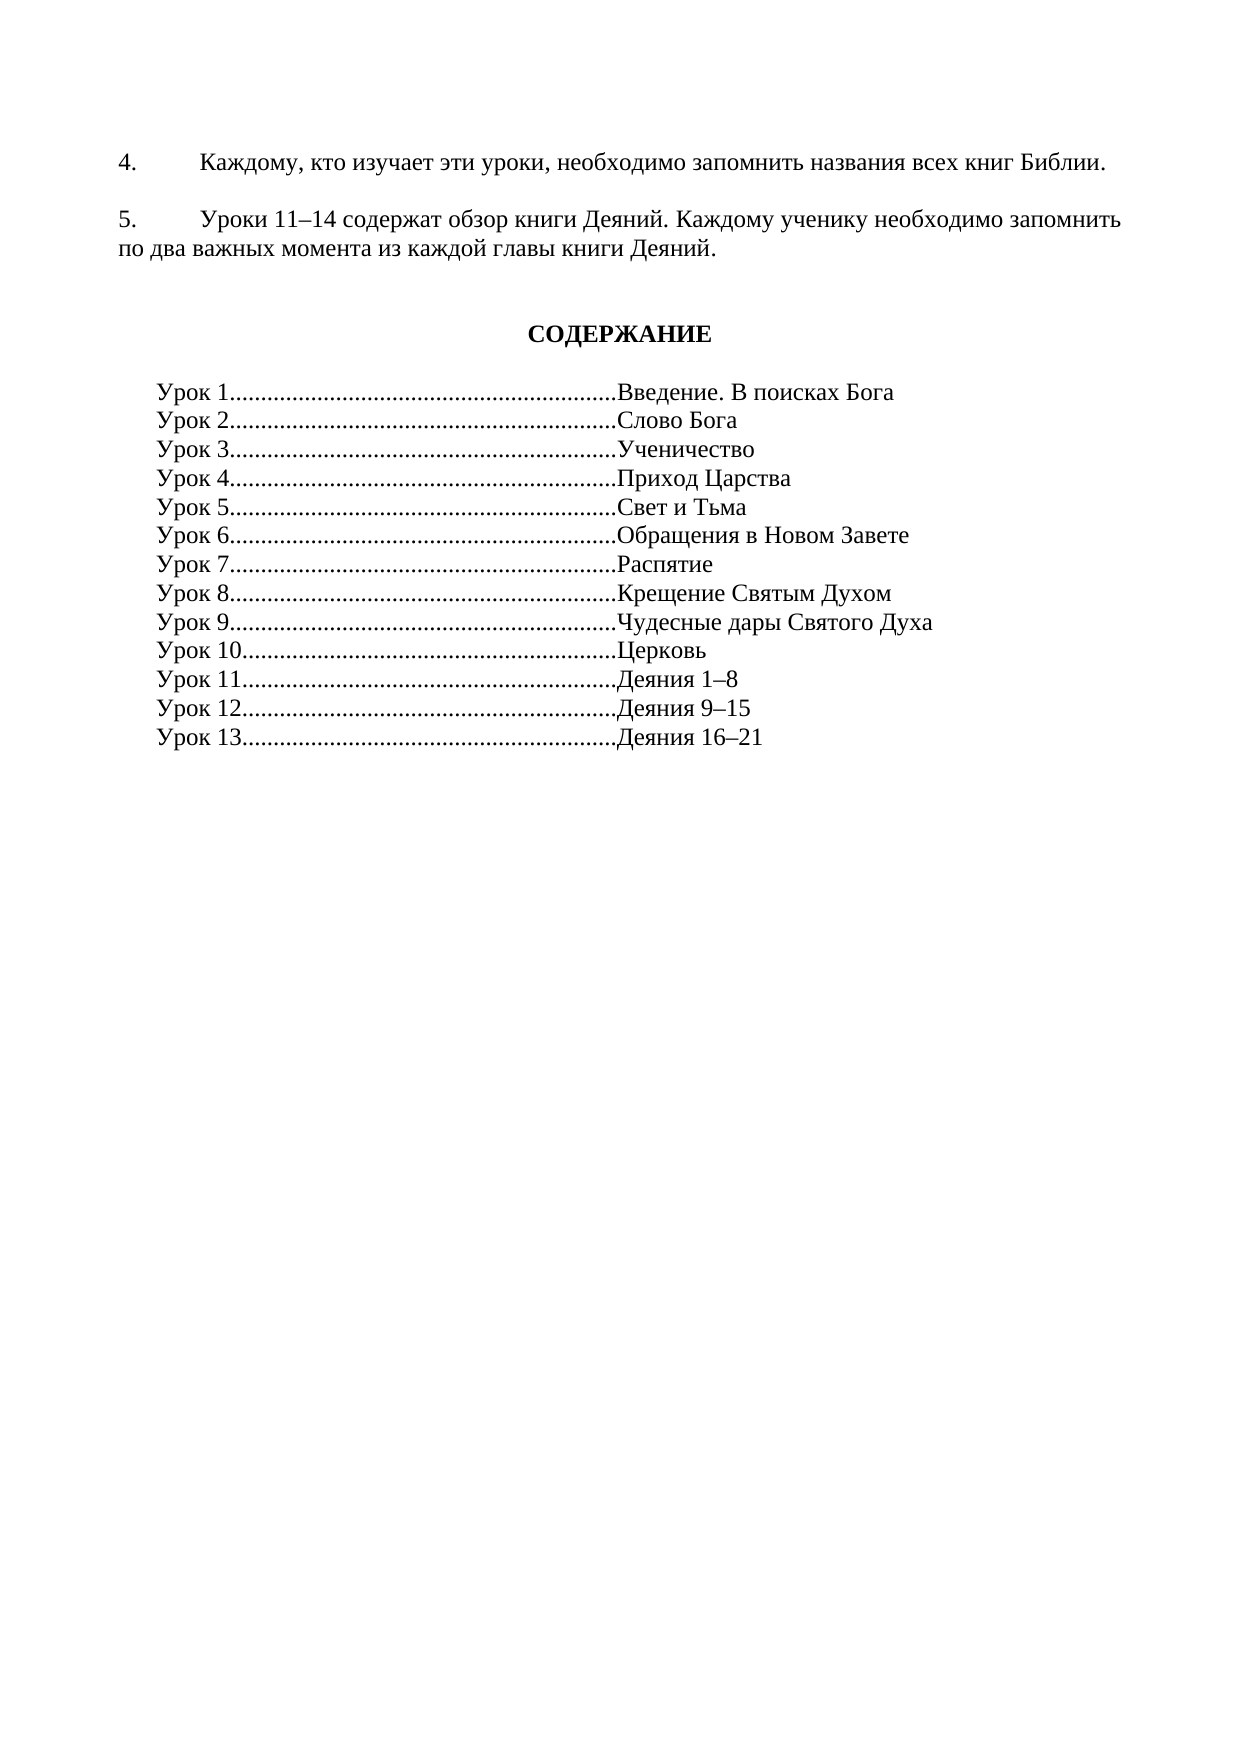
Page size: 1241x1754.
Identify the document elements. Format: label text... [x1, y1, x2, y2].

text Урок 6..............................................................Обращения в Новом Завете [156, 521, 1121, 549]
text Урок 11............................................................Деяния 1–8 [156, 664, 1121, 693]
text Урок 3..............................................................Ученичество [156, 434, 1121, 463]
text Урок 5..............................................................Свет и Тьма [156, 492, 1121, 521]
text 4. Каждому, кто изучает эти уроки, необходимо запомнить названия всех книг Библии. [118, 147, 1121, 176]
text 5. Уроки 11–14 содержат обзор книги Деяний. Каждому ученику необходимо запомнить по два важных момента из каждой главы книги Деяний. [118, 204, 1121, 262]
text Урок 7..............................................................Распятие [156, 549, 1121, 578]
text СОДЕРЖАНИЕ [118, 319, 1121, 348]
text Урок 2..............................................................Слово Бога [156, 406, 1121, 434]
text Урок 8..............................................................Крещение Святым Духом [156, 578, 1121, 607]
text Урок 12............................................................Деяния 9–15 [156, 693, 1121, 722]
text Урок 1..............................................................Введение. В поисках Бога [156, 377, 1121, 406]
text Урок 10............................................................Церковь [156, 636, 1121, 664]
text Урок 4..............................................................Приход Царства [156, 463, 1121, 492]
text Урок 9..............................................................Чудесные дары Святого Духа [156, 607, 1121, 636]
text Урок 13............................................................Деяния 16–21 [156, 722, 1121, 751]
